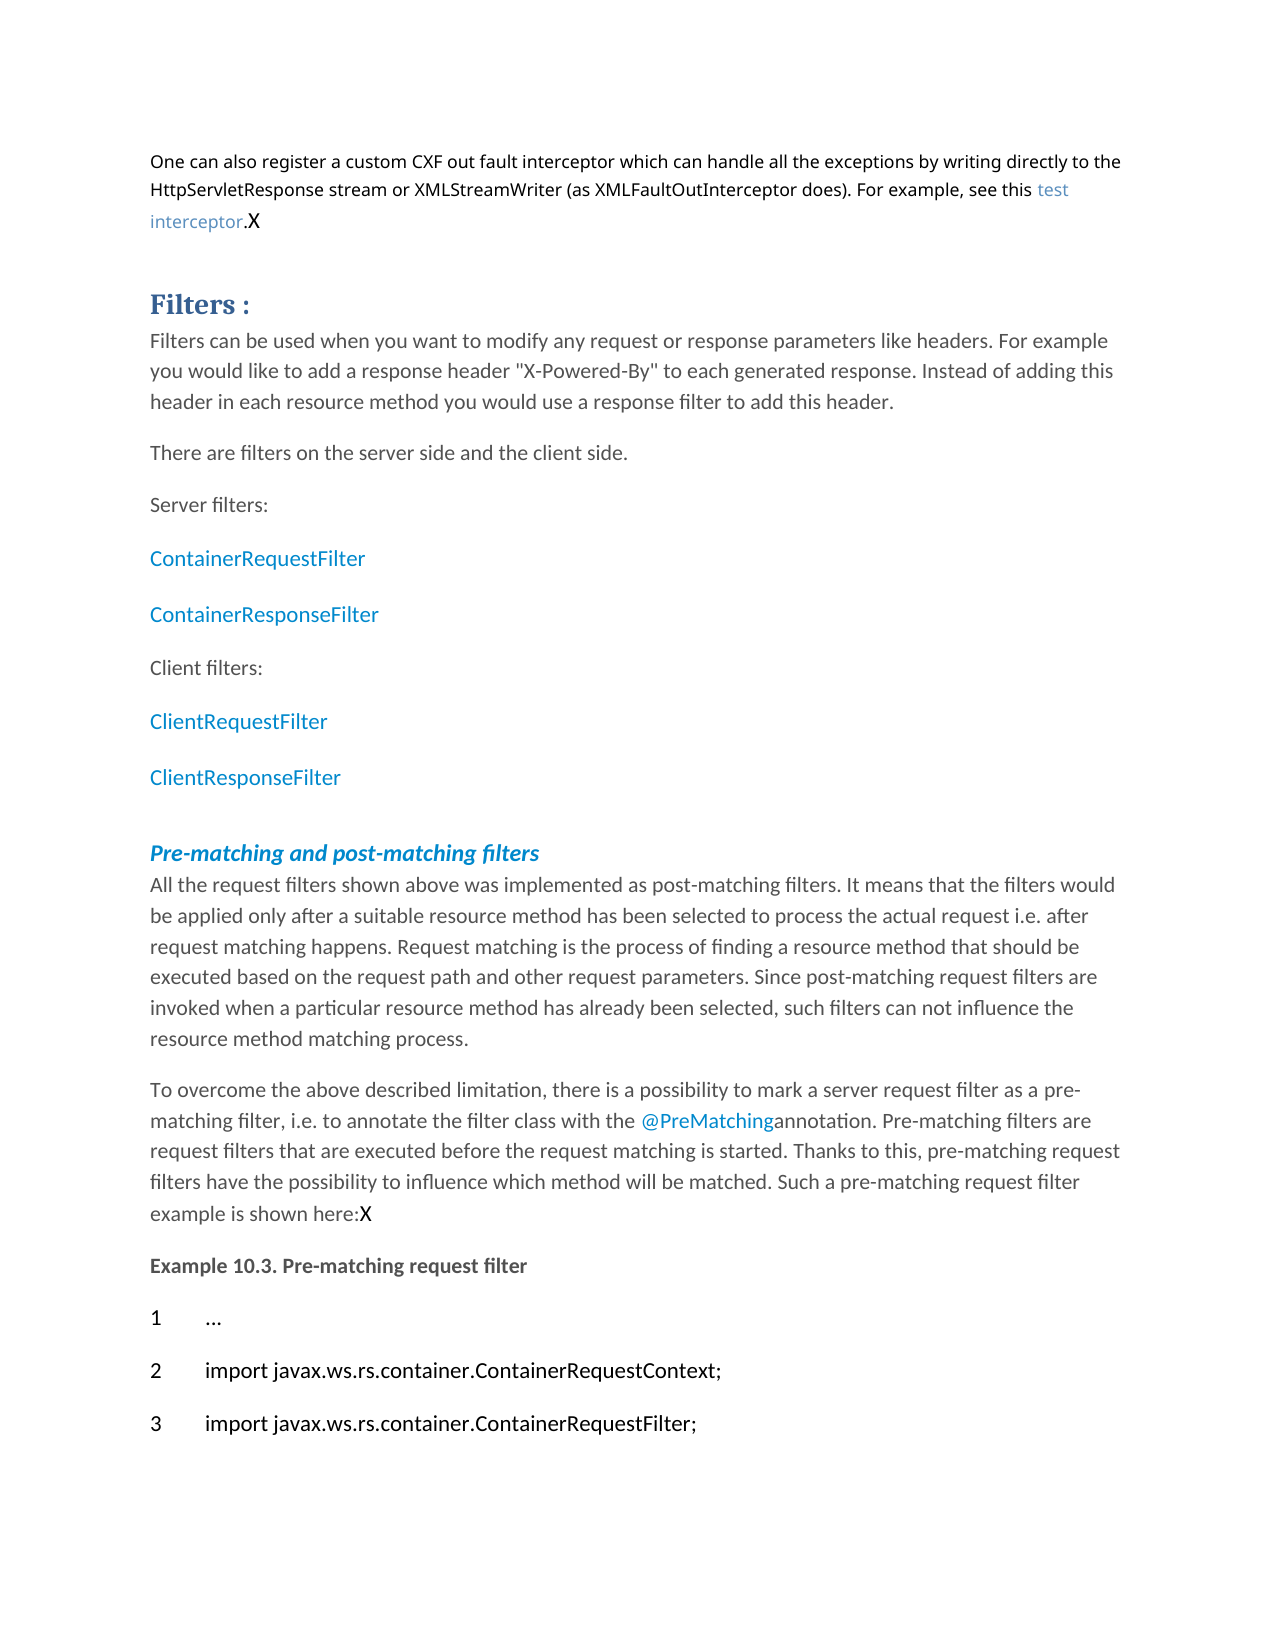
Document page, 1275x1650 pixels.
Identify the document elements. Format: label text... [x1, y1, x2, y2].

table_header ClientRequestFilter [149, 706, 349, 761]
table_header ContainerRequestFilter [149, 543, 387, 598]
table_cell ClientResponseFilter [149, 761, 349, 817]
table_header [205, 1304, 1275, 1462]
subtitle Filters : [150, 288, 1125, 322]
subtitle Pre-matching and post-matching filters [150, 838, 1125, 867]
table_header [150, 1304, 205, 1462]
table_cell ContainerResponseFilter [149, 598, 387, 654]
